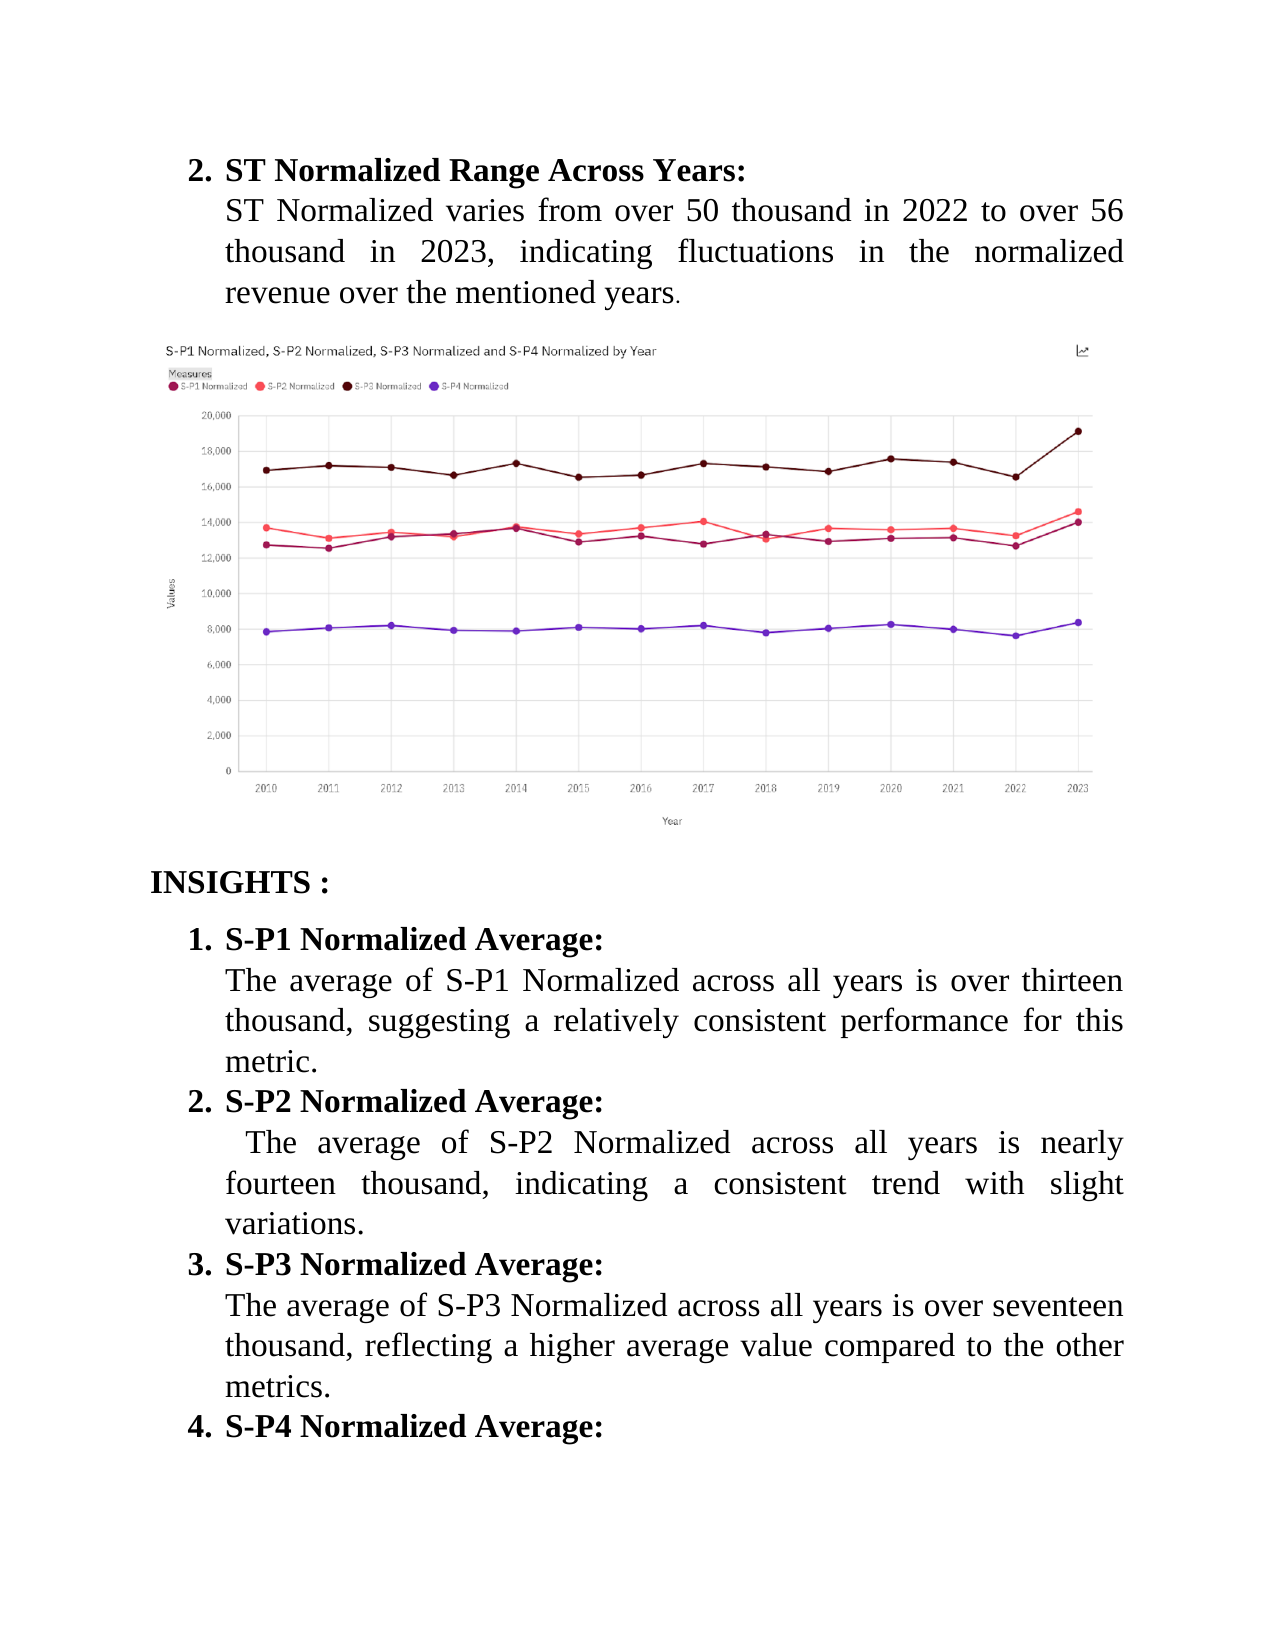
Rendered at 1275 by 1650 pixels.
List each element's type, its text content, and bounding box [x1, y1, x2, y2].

list S-P4 Normalized Average: [187, 1407, 1125, 1445]
text INSIGHTS : [150, 862, 1125, 900]
list S-P3 Normalized Average: [187, 1244, 1125, 1283]
list The average of S-P1 Normalized across all years is over thirteen thousand, suggesting a relatively consistent performance for this metric. [225, 960, 1125, 1079]
list S-P2 Normalized Average: [187, 1082, 1125, 1120]
list ST Normalized Range Across Years: [187, 150, 1125, 188]
list ST Normalized varies from over 50 thousand in 2022 to over 56 thousand in 2023, indicating fluctuations in the normalized revenue over the mentioned years. [225, 191, 1125, 310]
list S-P1 Normalized Average: [187, 919, 1125, 958]
picture [150, 329, 1093, 844]
list The average of S-P3 Normalized across all years is over seventeen thousand, reflecting a higher average value compared to the other metrics. [225, 1285, 1125, 1404]
list The average of S-P2 Normalized across all years is nearly fourteen thousand, indicating a consistent trend with slight variations. [225, 1122, 1125, 1242]
